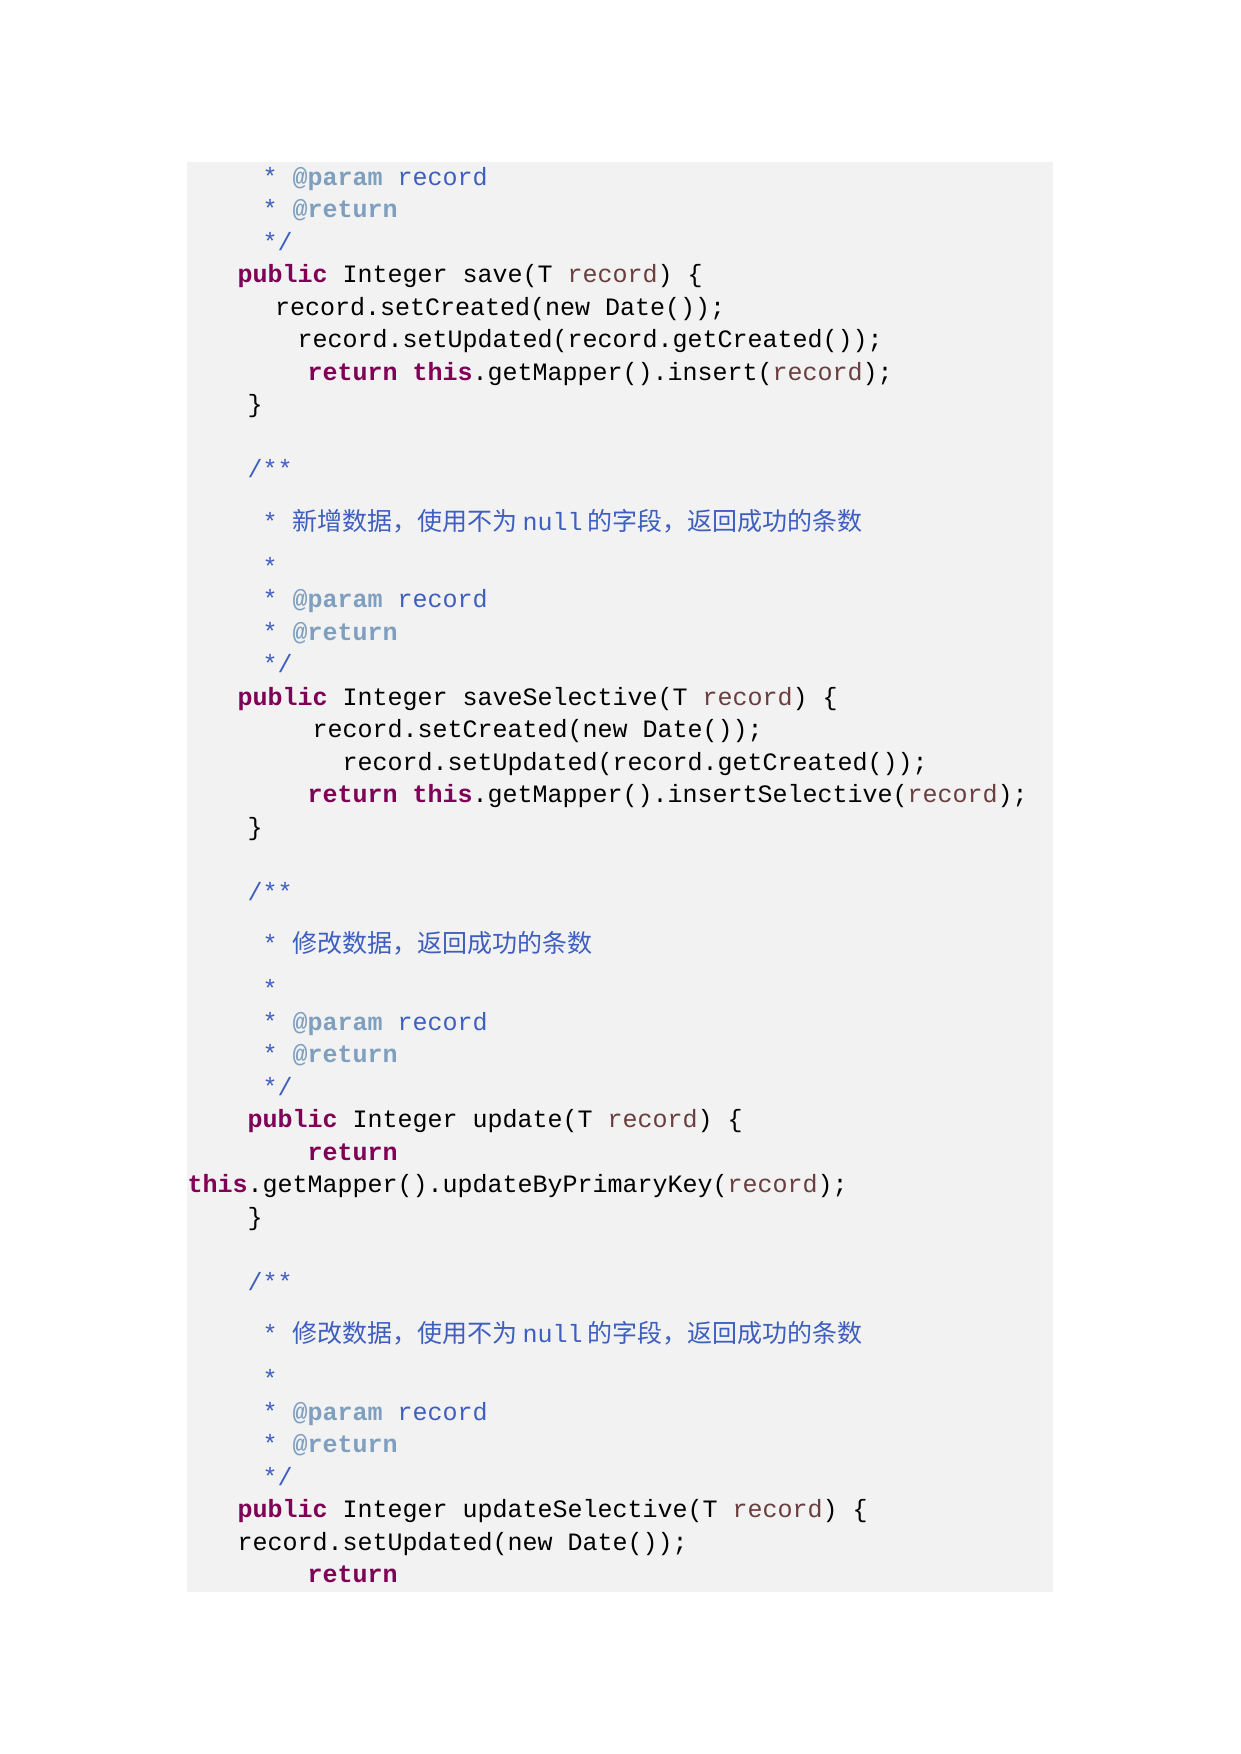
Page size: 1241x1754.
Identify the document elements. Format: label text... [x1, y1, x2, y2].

text * @return [187, 1039, 1053, 1072]
text record.setUpdated(record.getCreated()); [187, 324, 1053, 357]
text */ [187, 649, 1053, 682]
text * @param record [187, 162, 1053, 194]
text public Integer save(T record) { [187, 259, 1053, 292]
text */ [187, 227, 1053, 259]
text return this.getMapper().insertSelective(record); [187, 779, 1053, 812]
text /** [187, 454, 1053, 487]
text * @return [187, 1429, 1053, 1462]
text * [187, 974, 1053, 1007]
text /** [187, 1267, 1053, 1299]
text * @return [187, 617, 1053, 649]
text * @param record [187, 584, 1053, 617]
text public Integer updateSelective(T record) { [187, 1494, 1053, 1527]
text } [187, 1202, 1053, 1234]
text * 修改数据，使用不为null的字段，返回成功的条数 [187, 1299, 1053, 1364]
text /** [187, 877, 1053, 909]
text * [187, 1364, 1053, 1397]
text record.setUpdated(record.getCreated()); [187, 747, 1053, 779]
text public Integer update(T record) { [187, 1104, 1053, 1137]
text public Integer saveSelective(T record) { [187, 682, 1053, 714]
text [187, 1559, 1053, 1592]
text * 新增数据，使用不为null的字段，返回成功的条数 [187, 487, 1053, 552]
text * [187, 552, 1053, 584]
text return this.getMapper().insert(record); [187, 357, 1053, 389]
text * @return [187, 194, 1053, 227]
text * @param record [187, 1007, 1053, 1039]
text */ [187, 1462, 1053, 1494]
text record.setCreated(new Date()); [187, 292, 1053, 324]
text return this.getMapper().updateByPrimaryKey(record); [187, 1137, 1053, 1202]
text } [187, 389, 1053, 422]
text } [187, 812, 1053, 844]
text */ [187, 1072, 1053, 1104]
text * @param record [187, 1397, 1053, 1429]
text record.setCreated(new Date()); [187, 714, 1053, 747]
text record.setUpdated(new Date()); [187, 1527, 1053, 1559]
text * 修改数据，返回成功的条数 [187, 909, 1053, 974]
